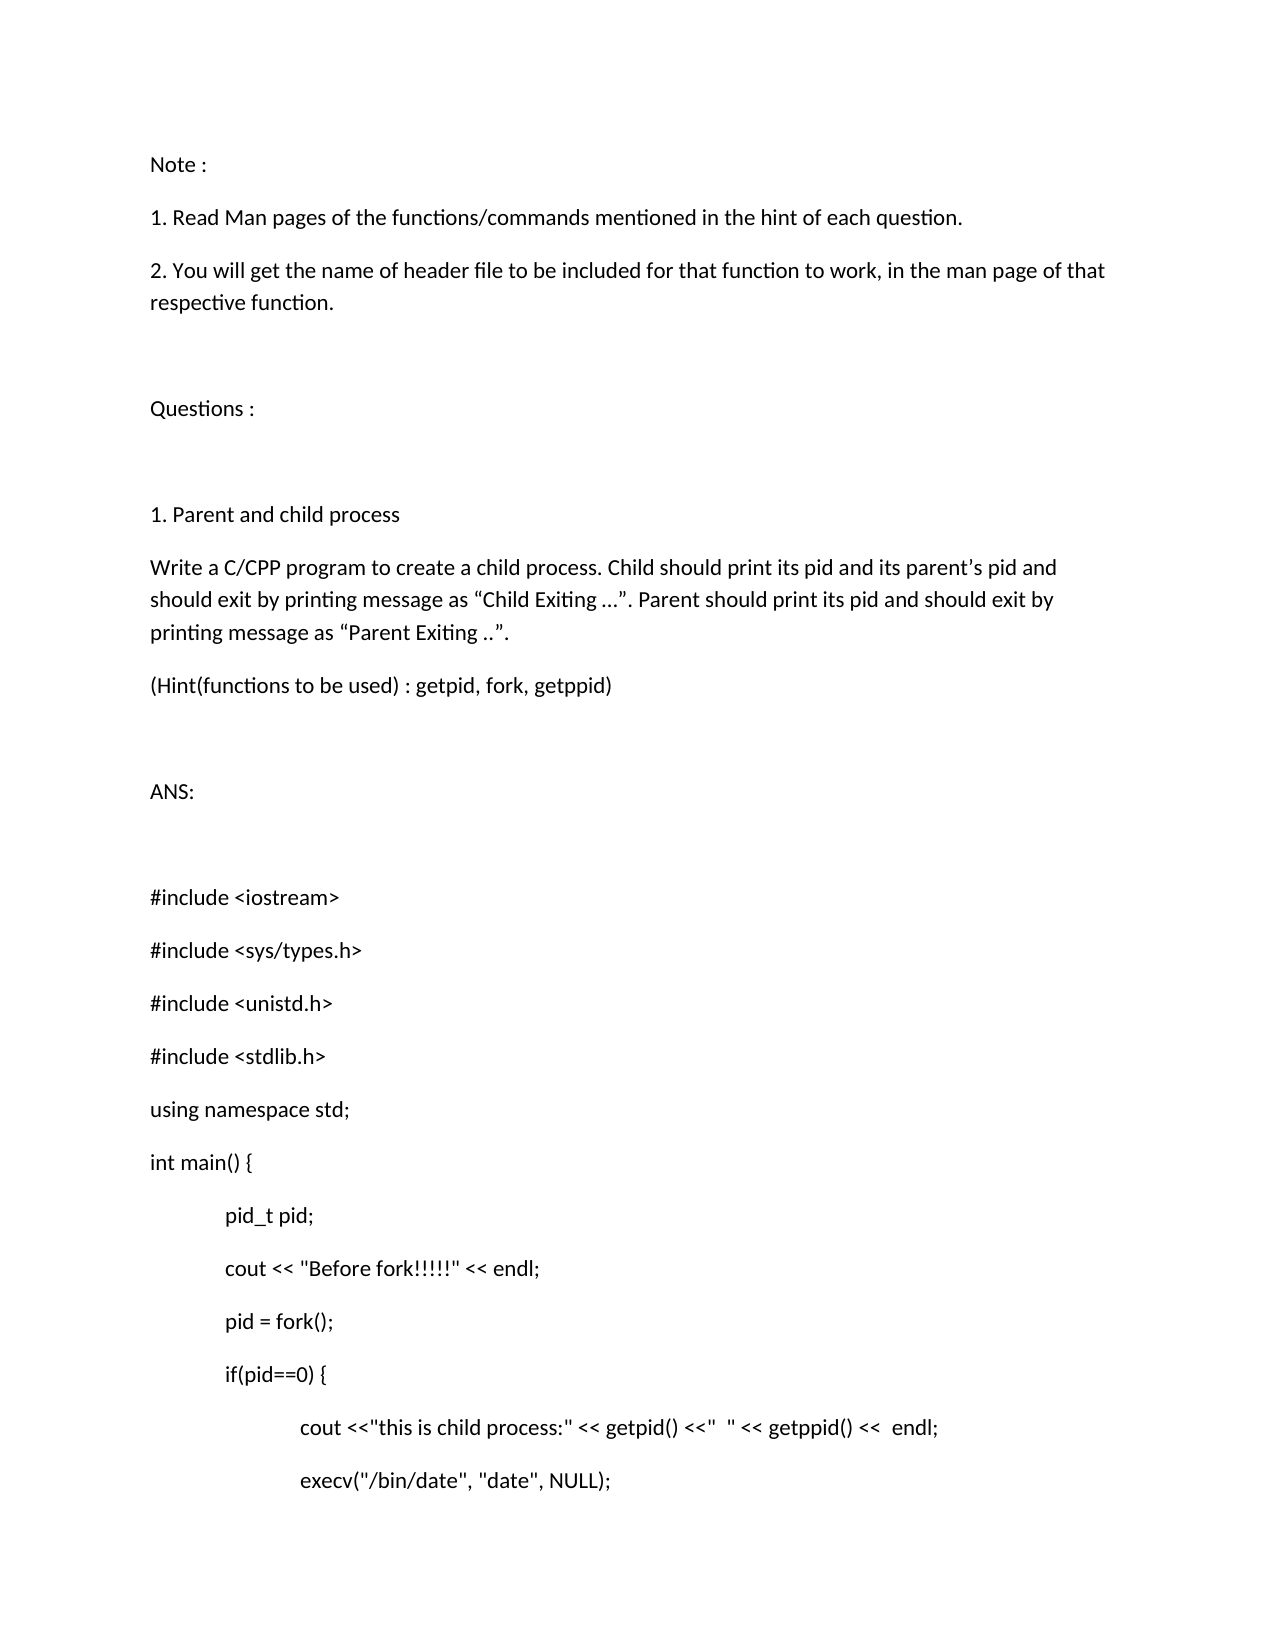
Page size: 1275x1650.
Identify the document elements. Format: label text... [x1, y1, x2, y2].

text pid_t pid; [150, 1201, 1125, 1229]
text if(pid==0) { [150, 1360, 1125, 1388]
text using namespace std; [150, 1095, 1125, 1123]
text Note : [150, 150, 1125, 178]
text 1. Read Man pages of the functions/commands mentioned in the hint of each question. [150, 203, 1125, 231]
text cout <<"this is child process:" << getpid() <<" " << getppid() << endl; [150, 1413, 1125, 1441]
text #include <stdlib.h> [150, 1042, 1125, 1070]
text Questions : [150, 394, 1125, 422]
text Write a C/CPP program to create a child process. Child should print its pid and its parent’s pid and should exit by printing message as “Child Exiting …”. Parent should print its pid and should exit by printing message as “Parent Exiting ..”. [150, 553, 1125, 646]
text (Hint(functions to be used) : getpid, fork, getppid) [150, 671, 1125, 699]
text #include <unistd.h> [150, 989, 1125, 1017]
text pid = fork(); [150, 1307, 1125, 1335]
text 2. You will get the name of header file to be included for that function to work, in the man page of that respective function. [150, 256, 1125, 316]
text execv("/bin/date", "date", NULL); [150, 1466, 1125, 1494]
text cout << "Before fork!!!!!" << endl; [150, 1254, 1125, 1282]
text int main() { [150, 1148, 1125, 1176]
text 1. Parent and child process [150, 500, 1125, 528]
text ANS: [150, 777, 1125, 805]
text #include <iostream> [150, 883, 1125, 911]
text #include <sys/types.h> [150, 936, 1125, 964]
